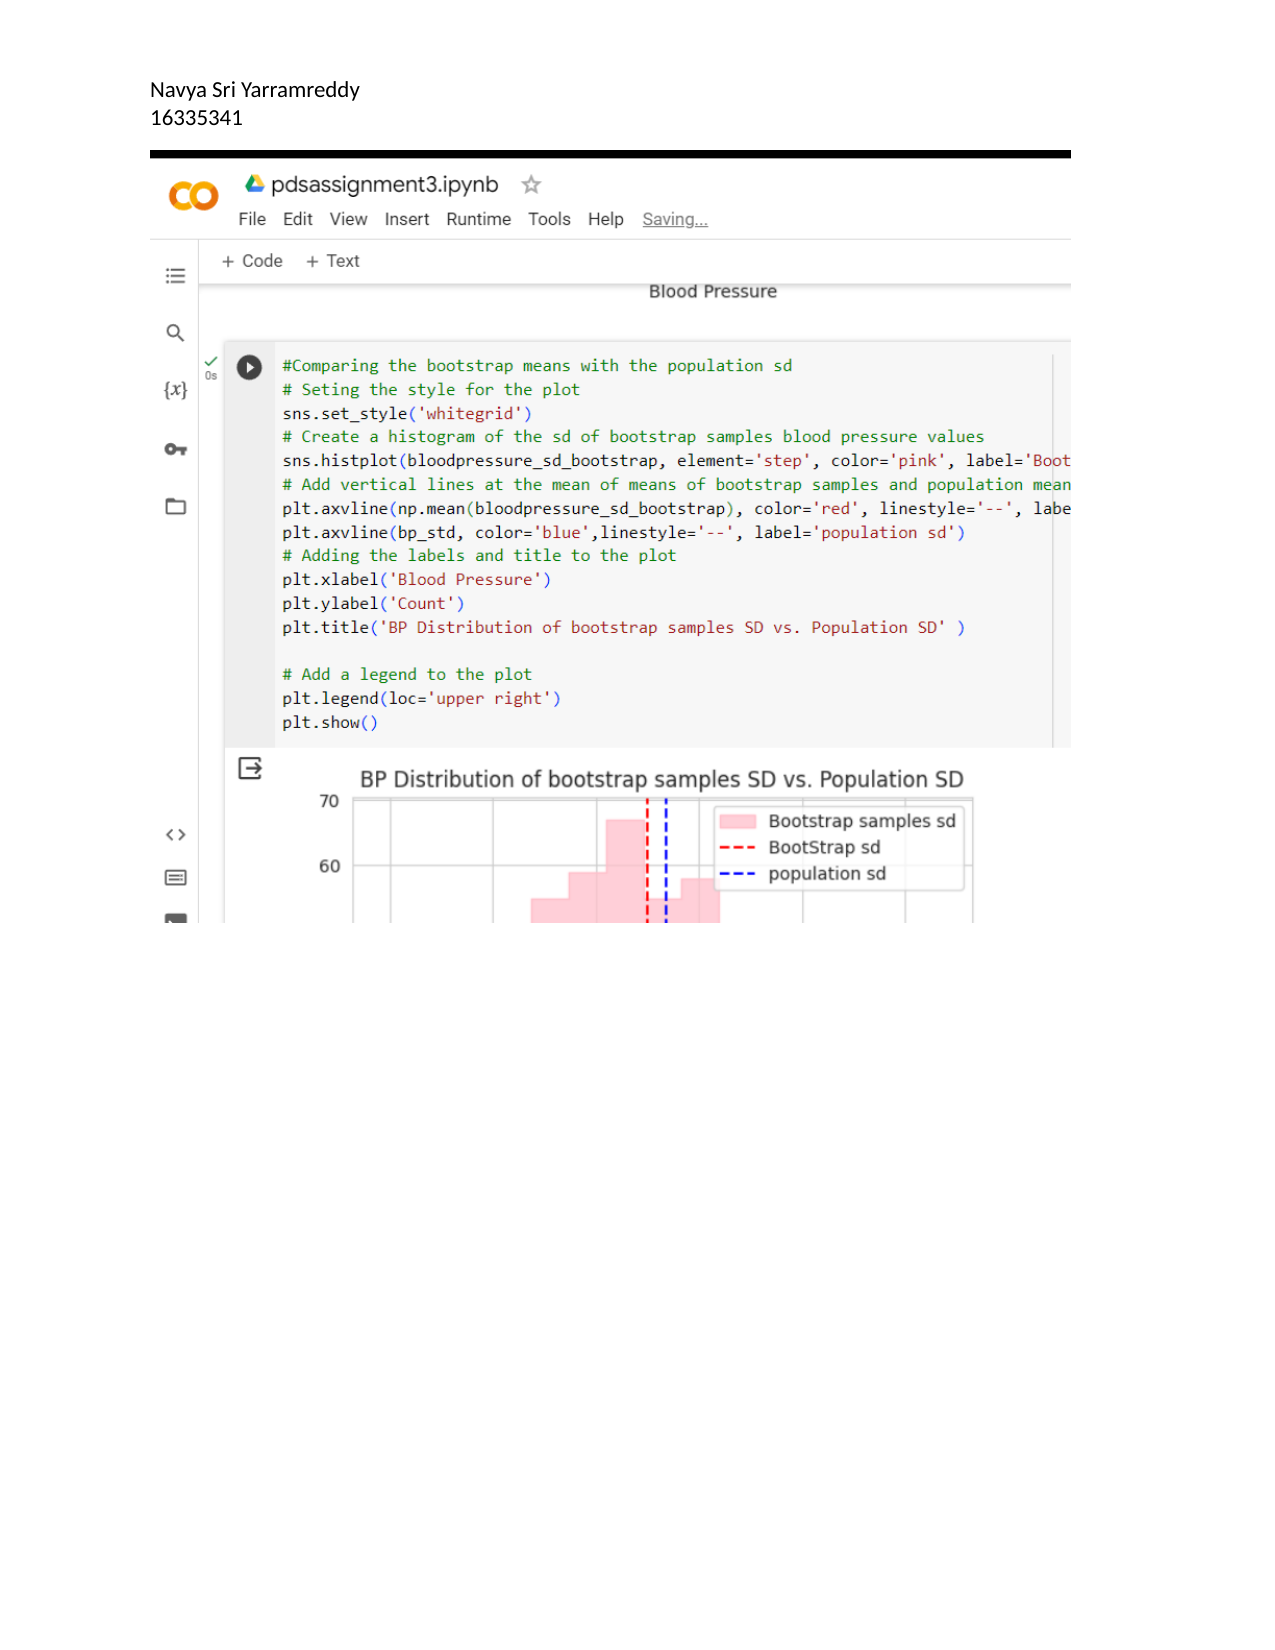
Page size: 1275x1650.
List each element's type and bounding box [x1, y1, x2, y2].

picture [150, 150, 1071, 923]
